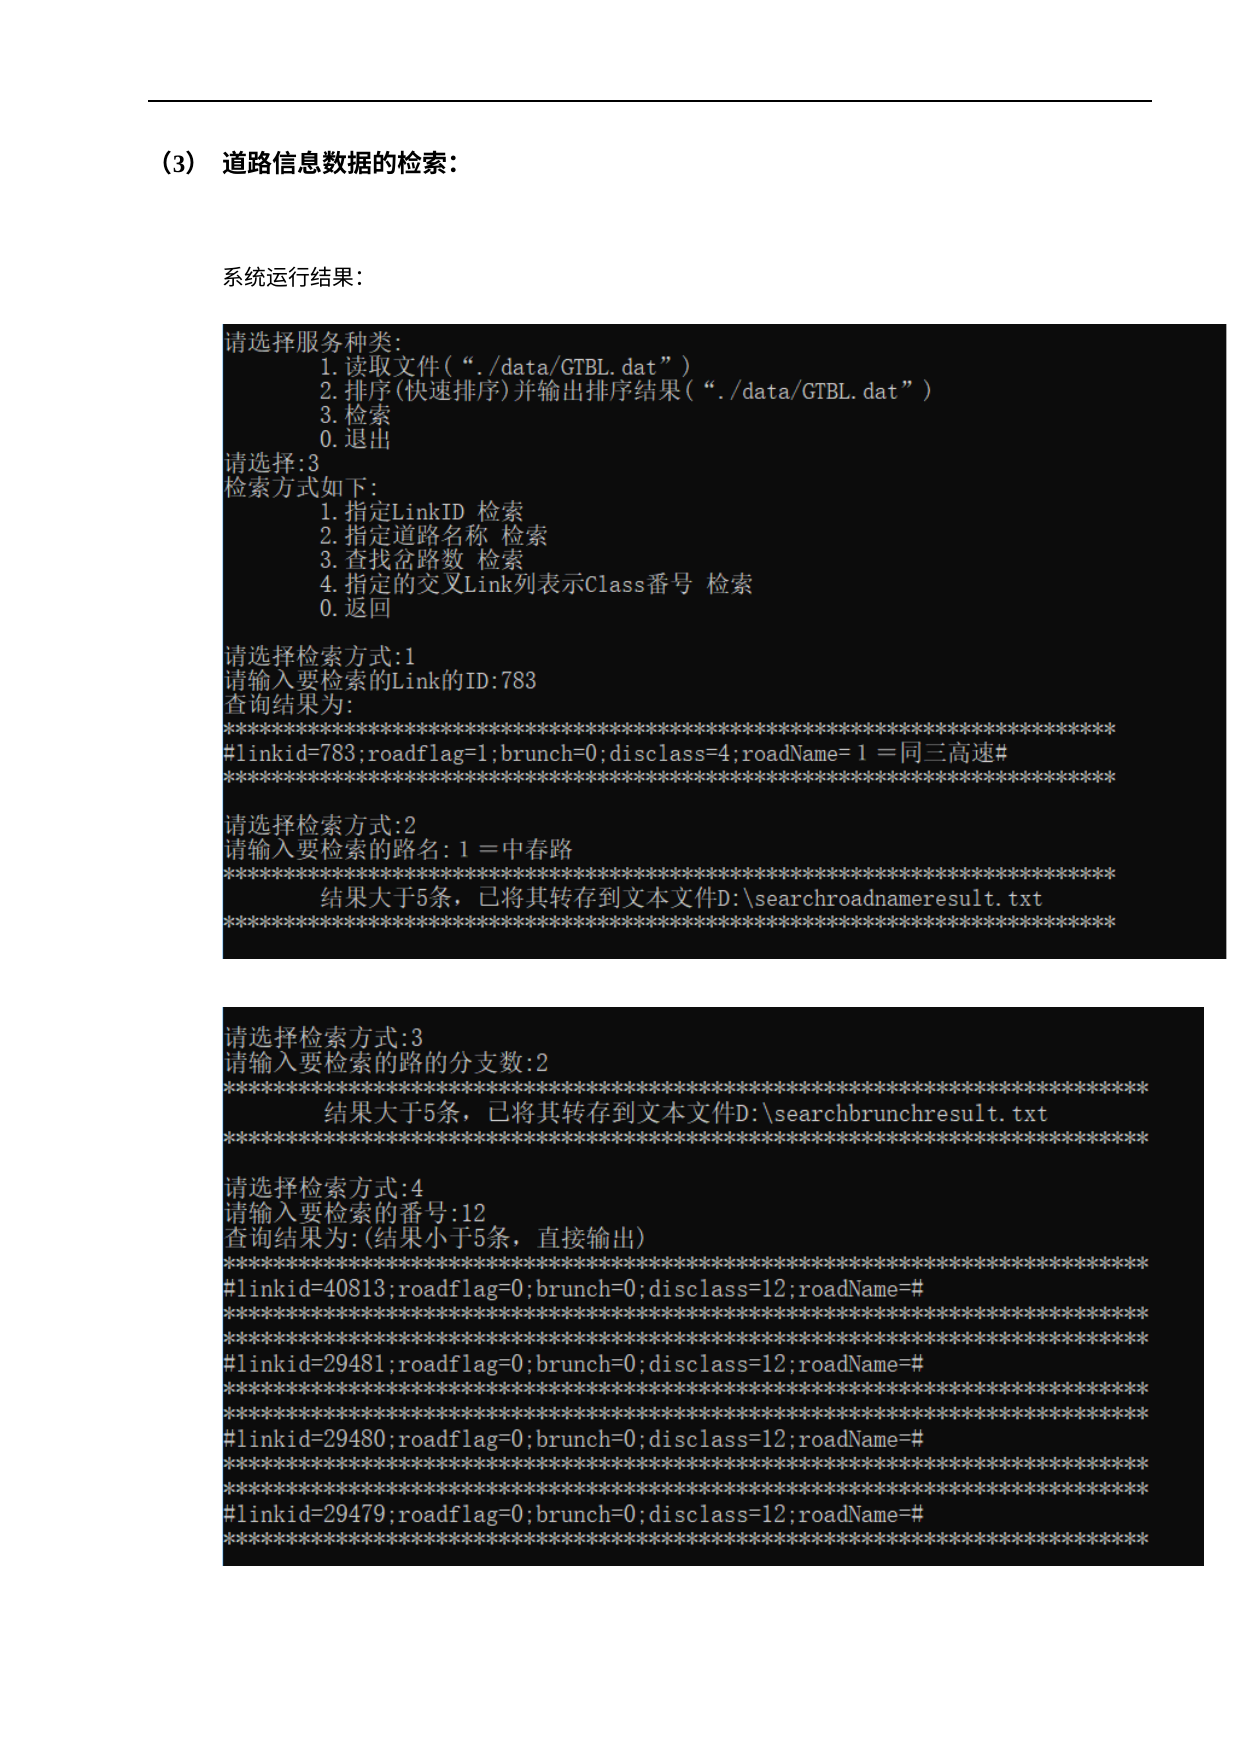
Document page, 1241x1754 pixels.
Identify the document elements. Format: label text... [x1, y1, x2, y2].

list 道路信息数据的检索： [148, 129, 1152, 194]
picture [222, 324, 1227, 959]
picture [222, 1007, 1204, 1566]
text 系统运行结果： [223, 259, 1152, 292]
